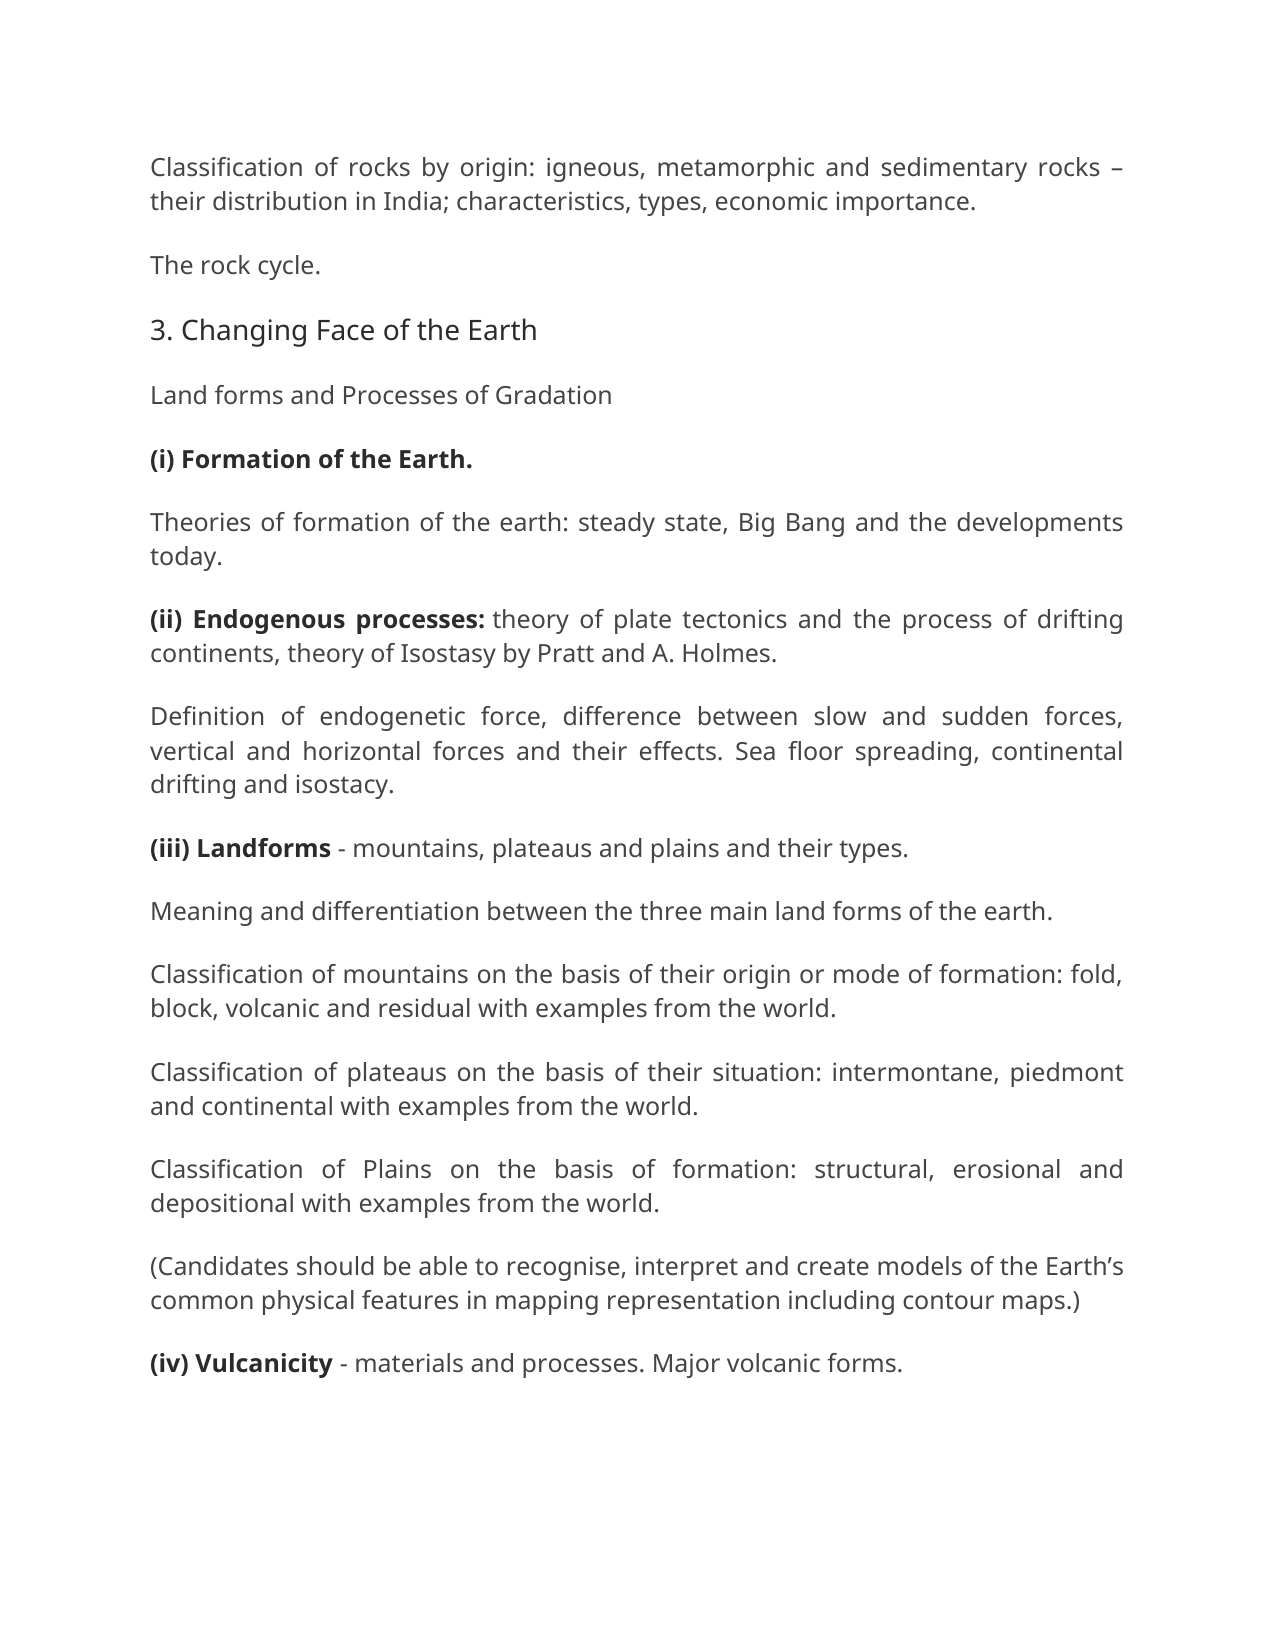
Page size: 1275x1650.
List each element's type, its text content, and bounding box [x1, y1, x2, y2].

text Classification of rocks by origin: igneous, metamorphic and sedimentary rocks – their distribution in India; characteristics, types, economic importance. [150, 150, 1125, 218]
text (i) Formation of the Earth. [150, 441, 1125, 475]
text (Candidates should be able to recognise, interpret and create models of the Earth’s common physical features in mapping representation including contour maps.) [150, 1249, 1125, 1317]
text 3. Changing Face of the Earth [150, 311, 1125, 349]
text (iv) Vulcanicity - materials and processes. Major volcanic forms. [150, 1346, 1125, 1380]
text Meaning and differentiation between the three main land forms of the earth. [150, 894, 1125, 928]
text Land forms and Processes of Gradation [150, 378, 1125, 412]
text Theories of formation of the earth: steady state, Big Bang and the developments today. [150, 504, 1125, 573]
text Classification of Plains on the basis of formation: structural, erosional and depositional with examples from the world. [150, 1151, 1125, 1219]
text Classification of mountains on the basis of their origin or mode of formation: fold, block, volcanic and residual with examples from the world. [150, 957, 1125, 1025]
text (iii) Landforms - mountains, plateaus and plains and their types. [150, 830, 1125, 864]
text (ii) Endogenous processes: theory of plate tectonics and the process of drifting continents, theory of Isostasy by Pratt and A. Holmes. [150, 602, 1125, 670]
text Definition of endogenetic force, difference between slow and sudden forces, vertical and horizontal forces and their effects. Sea floor spreading, continental drifting and isostacy. [150, 699, 1125, 801]
text The rock cycle. [150, 247, 1125, 281]
text Classification of plateaus on the basis of their situation: intermontane, piedmont and continental with examples from the world. [150, 1054, 1125, 1122]
